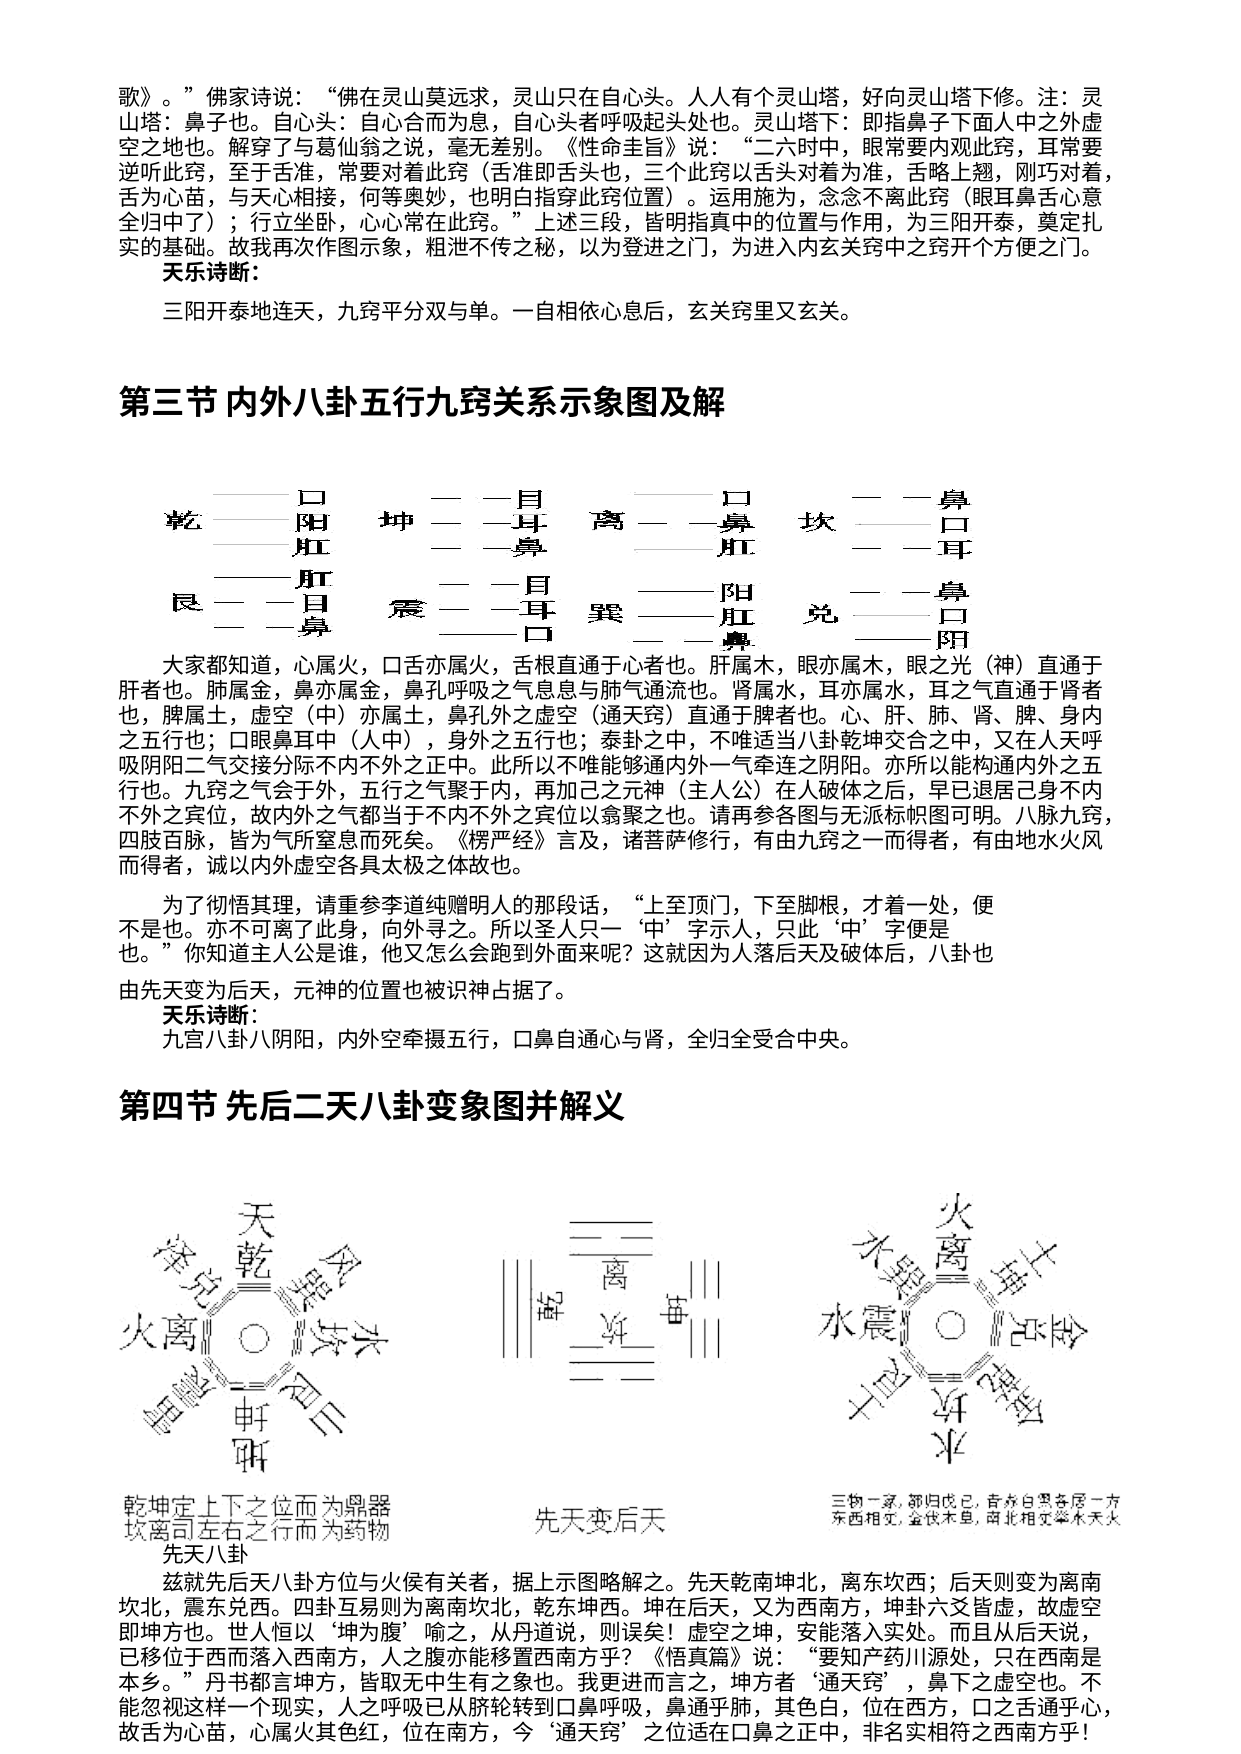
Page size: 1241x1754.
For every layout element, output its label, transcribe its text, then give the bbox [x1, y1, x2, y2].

text 不是也。亦不可离了此身，向外寻之。所以圣人只一‘中’字示人，只此‘中’字便是 [119, 918, 1121, 942]
subtitle 第三节 内外八卦五行九窍关系示象图及解 [118, 376, 1121, 424]
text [118, 1570, 1121, 1745]
text 天乐诗断： [119, 260, 1121, 285]
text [119, 85, 1121, 260]
text 由先天变为后天，元神的位置也被识神占据了。 [118, 978, 1121, 1003]
text 三阳开泰地连天，九窍平分双与单。一自相依心息后，玄关窍里又玄关。 [162, 299, 1121, 324]
text 也。”你知道主人公是谁，他又怎么会跑到外面来呢？这就因为人落后天及破体后，八卦也 [119, 942, 1121, 966]
text 先天八卦 [162, 1543, 1121, 1568]
text 大家都知道，心属火，口舌亦属火，舌根直通于心者也。肝属木，眼亦属木，眼之光（神）直通于肝者也。肺属金，鼻亦属金，鼻孔呼吸之气息息与肺气通流也。肾属水，耳亦属水，耳之气直通于肾者也，脾属土，虚空（中）亦属土，鼻孔外之虚空（通天窍）直通于脾者也。心、肝、肺、肾、脾、身内之五行也；口眼鼻耳中（人中），身外之五行也；泰卦之中，不唯适当八卦乾坤交合之中，又在人天呼吸阴阳二气交接分际不内不外之正中。此所以不唯能够通内外一气牵连之阴阳。亦所以能构通内外之五行也。九窍之气会于外，五行之气聚于内，再加己之元神（主人公）在人破体之后，早已退居己身不内不外之宾位，故内外之气都当于不内不外之宾位以翕聚之也。请再参各图与无派标帜图可明。八脉九窍，四肢百脉，皆为气所窒息而死矣。《楞严经》言及，诸菩萨修行，有由九窍之一而得者，有由地水火风而得者，诚以内外虚空各具太极之体故也。 [119, 654, 1121, 879]
picture [163, 489, 974, 651]
text 九宫八卦八阴阳，内外空牵摄五行，口鼻自通心与肾，全归全受合中央。 [162, 1028, 1121, 1052]
picture [118, 1193, 1122, 1543]
subtitle 第四节 先后二天八卦变象图并解义 [118, 1079, 1121, 1128]
text 为了彻悟其理，请重参李道纯赠明人的那段话，“上至顶门，下至脚根，才着一处，便 [162, 893, 1121, 918]
text 天乐诗断： [118, 1003, 1121, 1028]
